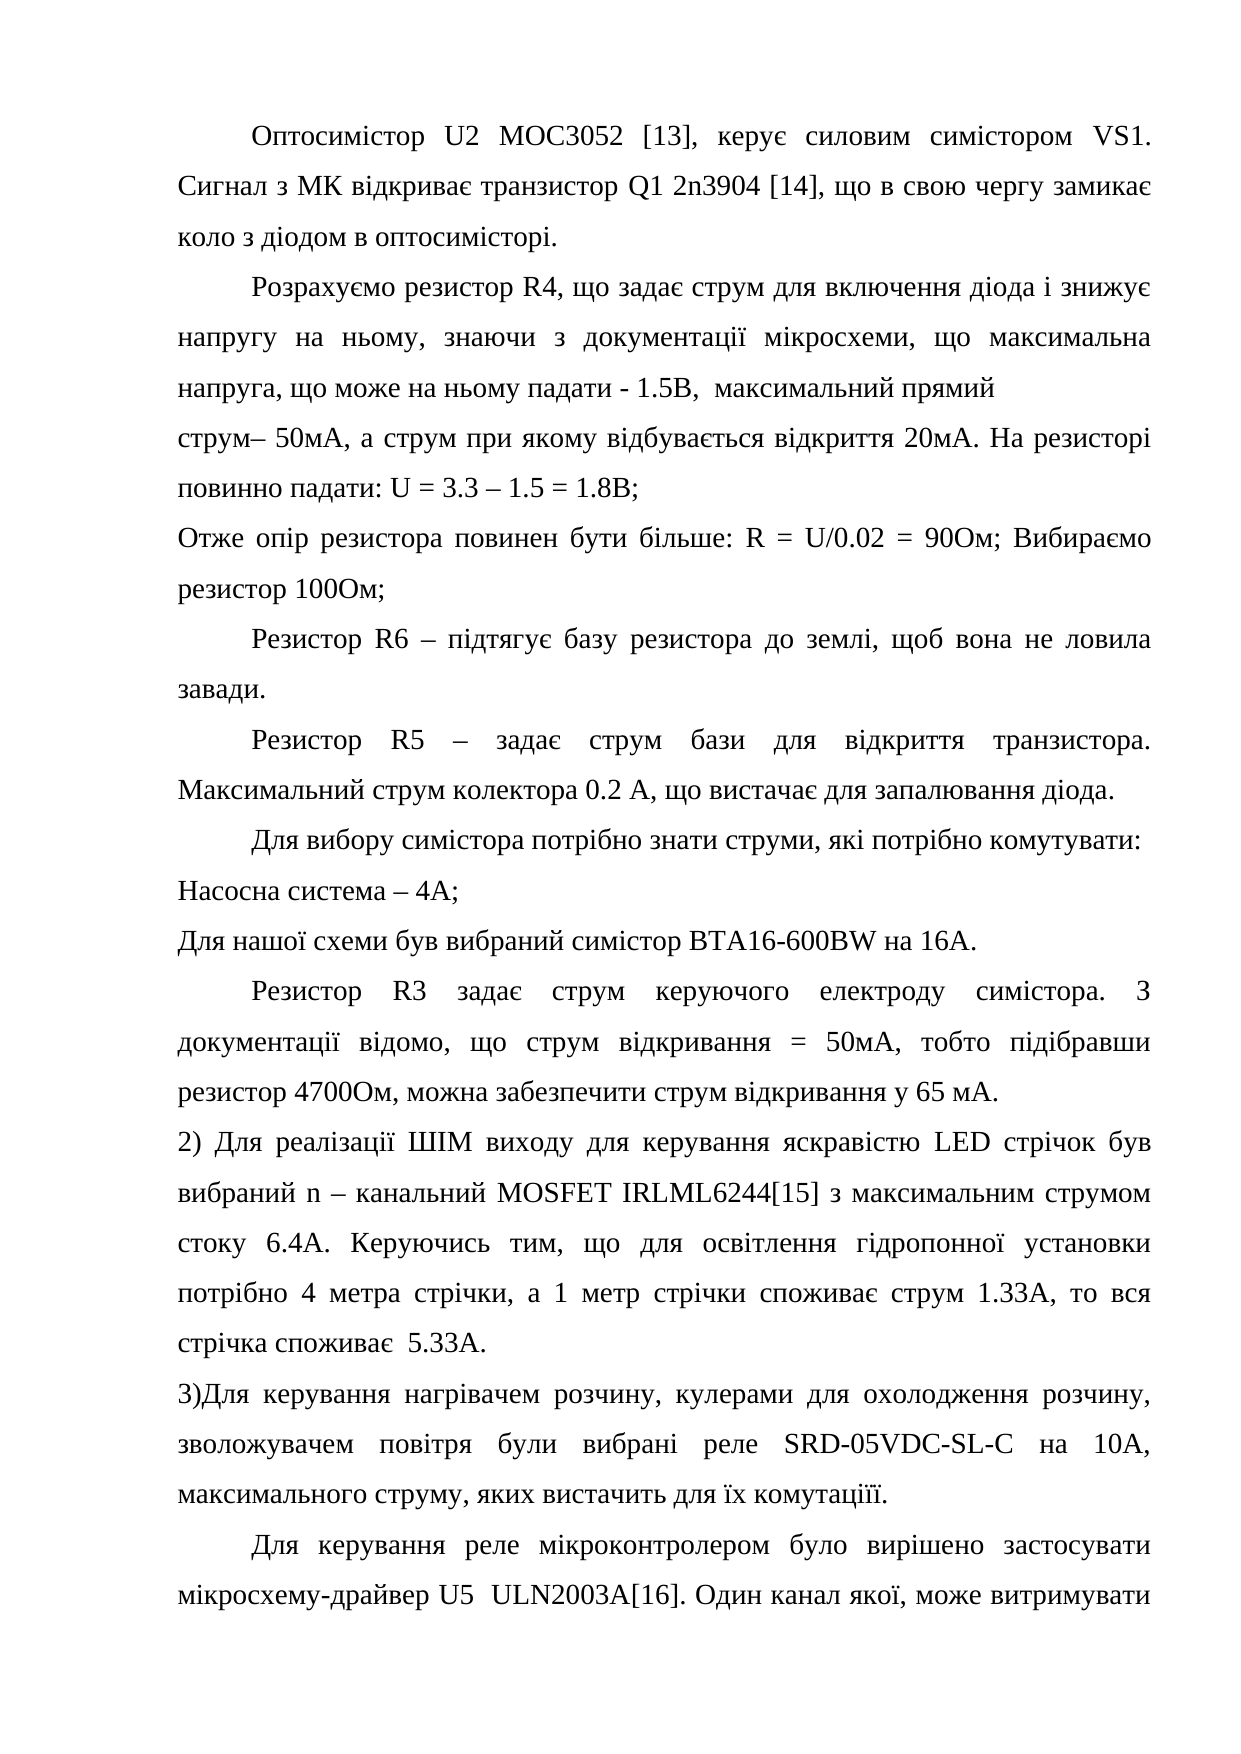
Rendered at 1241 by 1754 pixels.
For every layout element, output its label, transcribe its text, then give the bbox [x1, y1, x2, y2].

text Для вибору симістора потрібно знати струми, які потрібно комутувати: [177, 822, 1152, 856]
text Резистор R5 – задає струм бази для відкриття транзистора. Максимальний струм колектора 0.2 А, що вистачає для запалювання діода. [177, 722, 1152, 806]
text струм– 50мА, а струм при якому відбувається відкриття 20мА. На резисторі повинно падати: U = 3.3 – 1.5 = 1.8В; [177, 420, 1152, 504]
text 2) Для реалізації ШІМ виходу для керування яскравістю LED стрічок був вибраний n – канальний MOSFET IRLML6244[15] з максимальним струмом стоку 6.4А. Керуючись тим, що для освітлення гідропонної установки потрібно 4 метра стрічки, а 1 метр стрічки споживає струм 1.33А, то вся стрічка споживає 5.33А. [177, 1124, 1152, 1359]
text Оптосимістор U2 MOC3052 [13], керує силовим симістором VS1. Сигнал з МК відкриває транзистор Q1 2n3904 [14], що в свою чергу замикає коло з діодом в оптосимісторі. [177, 118, 1152, 252]
text 3)Для керування нагрівачем розчину, кулерами для охолодження розчину, зволожувачем повітря були вибрані реле SRD-05VDC-SL-C на 10А, максимального струму, яких вистачить для їх комутаціїї. [177, 1376, 1152, 1510]
text Отже опір резистора повинен бути більше: R = U/0.02 = 90Ом; Вибираємо резистор 100Ом; [177, 521, 1152, 604]
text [177, 1527, 1152, 1611]
text Резистор R3 задає струм керуючого електроду симістора. З документації відомо, що струм відкривання = 50мА, тобто підібравши резистор 4700Ом, можна забезпечити струм відкривання у 65 мА. [177, 973, 1152, 1108]
text Насосна система – 4А; [177, 873, 1152, 906]
text Резистор R6 – підтягує базу резистора до землі, щоб вона не ловила завади. [177, 621, 1152, 705]
text Для нашої схеми був вибраний симістор BTA16-600BW на 16А. [177, 923, 1152, 957]
text Розрахуємо резистор R4, що задає струм для включення діода і знижує напругу на ньому, знаючи з документації мікросхеми, що максимальна напруга, що може на ньому падати - 1.5В, максимальний прямий [177, 269, 1152, 403]
